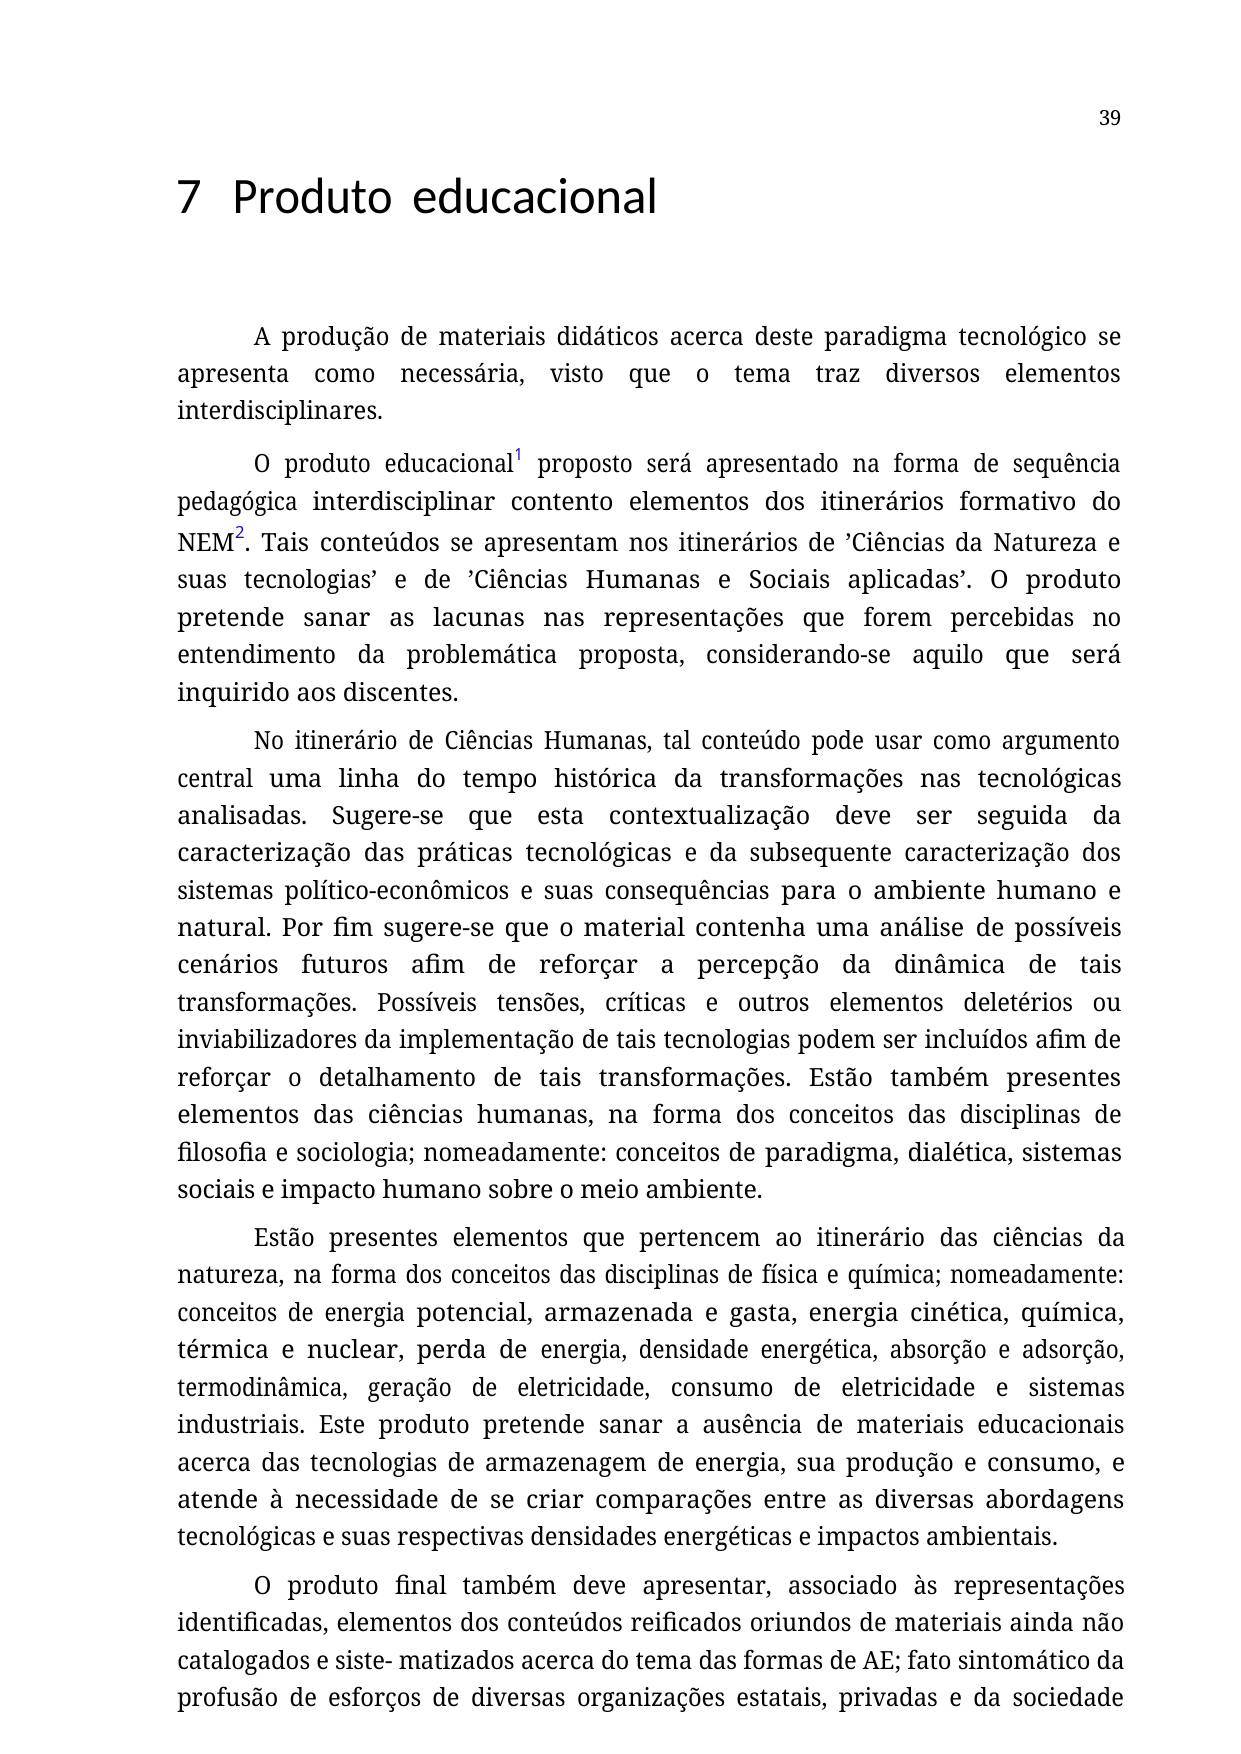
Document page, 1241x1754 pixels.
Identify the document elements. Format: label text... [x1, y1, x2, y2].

text A produção de materiais didáticos acerca deste paradigma tecnológico se apresenta como necessária, visto que o tema traz diversos elementos interdisciplinares. [177, 318, 1122, 427]
subtitle Produto educacional [176, 164, 1138, 226]
text Estão presentes elementos que pertencem ao itinerário das ciências da natureza, na forma dos conceitos das disciplinas de física e química; nomeadamente: conceitos de energia potencial, armazenada e gasta, energia cinética, química, térmica e nuclear, perda de energia, densidade energética, absorção e adsorção, termodinâmica, geração de eletricidade, consumo de eletricidade e sistemas industriais. Este produto pretende sanar a ausência de materiais educacionais acerca das tecnologias de armazenagem de energia, sua produção e consumo, e atende à necessidade de se criar comparações entre as diversas abordagens tecnológicas e suas respectivas densidades energéticas e impactos ambientais. [177, 1220, 1125, 1553]
text 39 [104, 103, 1122, 132]
text O produto educacional1 proposto será apresentado na forma de sequência pedagógica interdisciplinar contento elementos dos itinerários formativo do NEM2. Tais conteúdos se apresentam nos itinerários de ’Ciências da Natureza e suas tecnologias’ e de ’Ciências Humanas e Sociais aplicadas’. O produto pretende sanar as lacunas nas representações que forem percebidas no entendimento da problemática proposta, considerando-se aquilo que será inquirido aos discentes. [177, 442, 1122, 708]
text No itinerário de Ciências Humanas, tal conteúdo pode usar como argumento central uma linha do tempo histórica da transformações nas tecnológicas analisadas. Sugere-se que esta contextualização deve ser seguida da caracterização das práticas tecnológicas e da subsequente caracterização dos sistemas político-econômicos e suas consequências para o ambiente humano e natural. Por fim sugere-se que o material contenha uma análise de possíveis cenários futuros afim de reforçar a percepção da dinâmica de tais transformações. Possíveis tensões, críticas e outros elementos deletérios ou inviabilizadores da implementação de tais tecnologias podem ser incluídos afim de reforçar o detalhamento de tais transformações. Estão também presentes elementos das ciências humanas, na forma dos conceitos das disciplinas de filosofia e sociologia; nomeadamente: conceitos de paradigma, dialética, sistemas sociais e impacto humano sobre o meio ambiente. [177, 723, 1122, 1206]
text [177, 1567, 1126, 1714]
